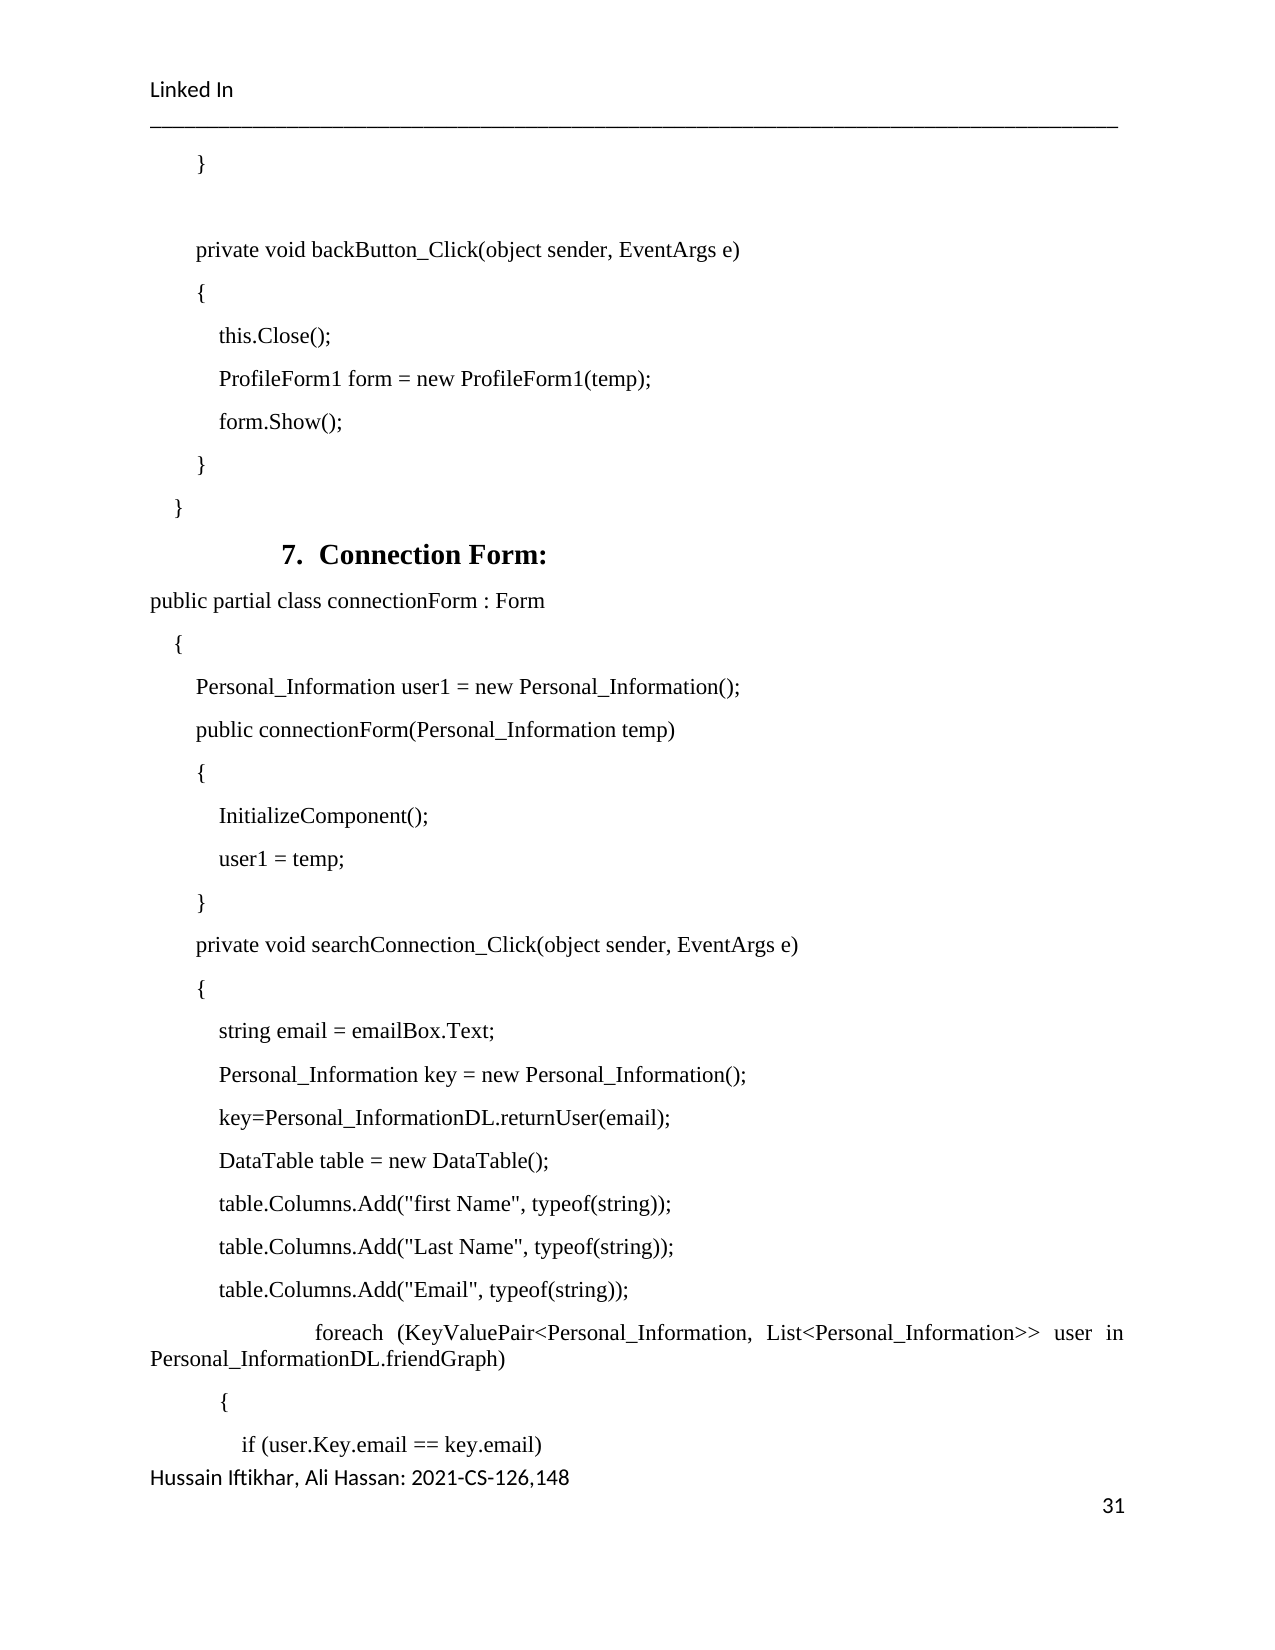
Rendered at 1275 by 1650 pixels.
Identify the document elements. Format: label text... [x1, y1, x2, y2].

text ProfileForm1 form = new ProfileForm1(temp); [150, 365, 1125, 391]
text InitializeComponent(); [150, 802, 1125, 829]
text DataTable table = new DataTable(); [150, 1147, 1125, 1173]
text { [150, 974, 1125, 1001]
text form.Show(); [150, 408, 1125, 434]
text } [150, 451, 1125, 477]
text string email = emailBox.Text; [150, 1018, 1125, 1044]
text { [150, 1388, 1125, 1414]
text this.Close(); [150, 322, 1125, 348]
text } [150, 888, 1125, 915]
text private void searchConnection_Click(object sender, EventArgs e) [150, 932, 1125, 958]
text table.Columns.Add("Last Name", typeof(string)); [150, 1233, 1125, 1259]
text public connectionForm(Personal_Information temp) [150, 716, 1125, 743]
text table.Columns.Add("first Name", typeof(string)); [150, 1190, 1125, 1216]
text if (user.Key.email == key.email) [150, 1431, 1125, 1457]
text public partial class connectionForm : Form [150, 587, 1125, 614]
text private void backButton_Click(object sender, EventArgs e) [150, 236, 1125, 262]
text { [150, 759, 1125, 786]
text { [150, 630, 1125, 657]
text table.Columns.Add("Email", typeof(string)); [150, 1276, 1125, 1302]
text key=Personal_InformationDL.returnUser(email); [150, 1104, 1125, 1130]
text user1 = temp; [150, 846, 1125, 872]
text { [150, 279, 1125, 305]
list Connection Form: [281, 537, 1125, 571]
text } [150, 494, 1125, 521]
text Personal_Information user1 = new Personal_Information(); [150, 673, 1125, 700]
text foreach (KeyValuePair<Personal_Information, List<Personal_Information>> user in Personal_InformationDL.friendGraph) [150, 1319, 1125, 1371]
text } [150, 150, 1125, 176]
text Personal_Information key = new Personal_Information(); [150, 1061, 1125, 1087]
